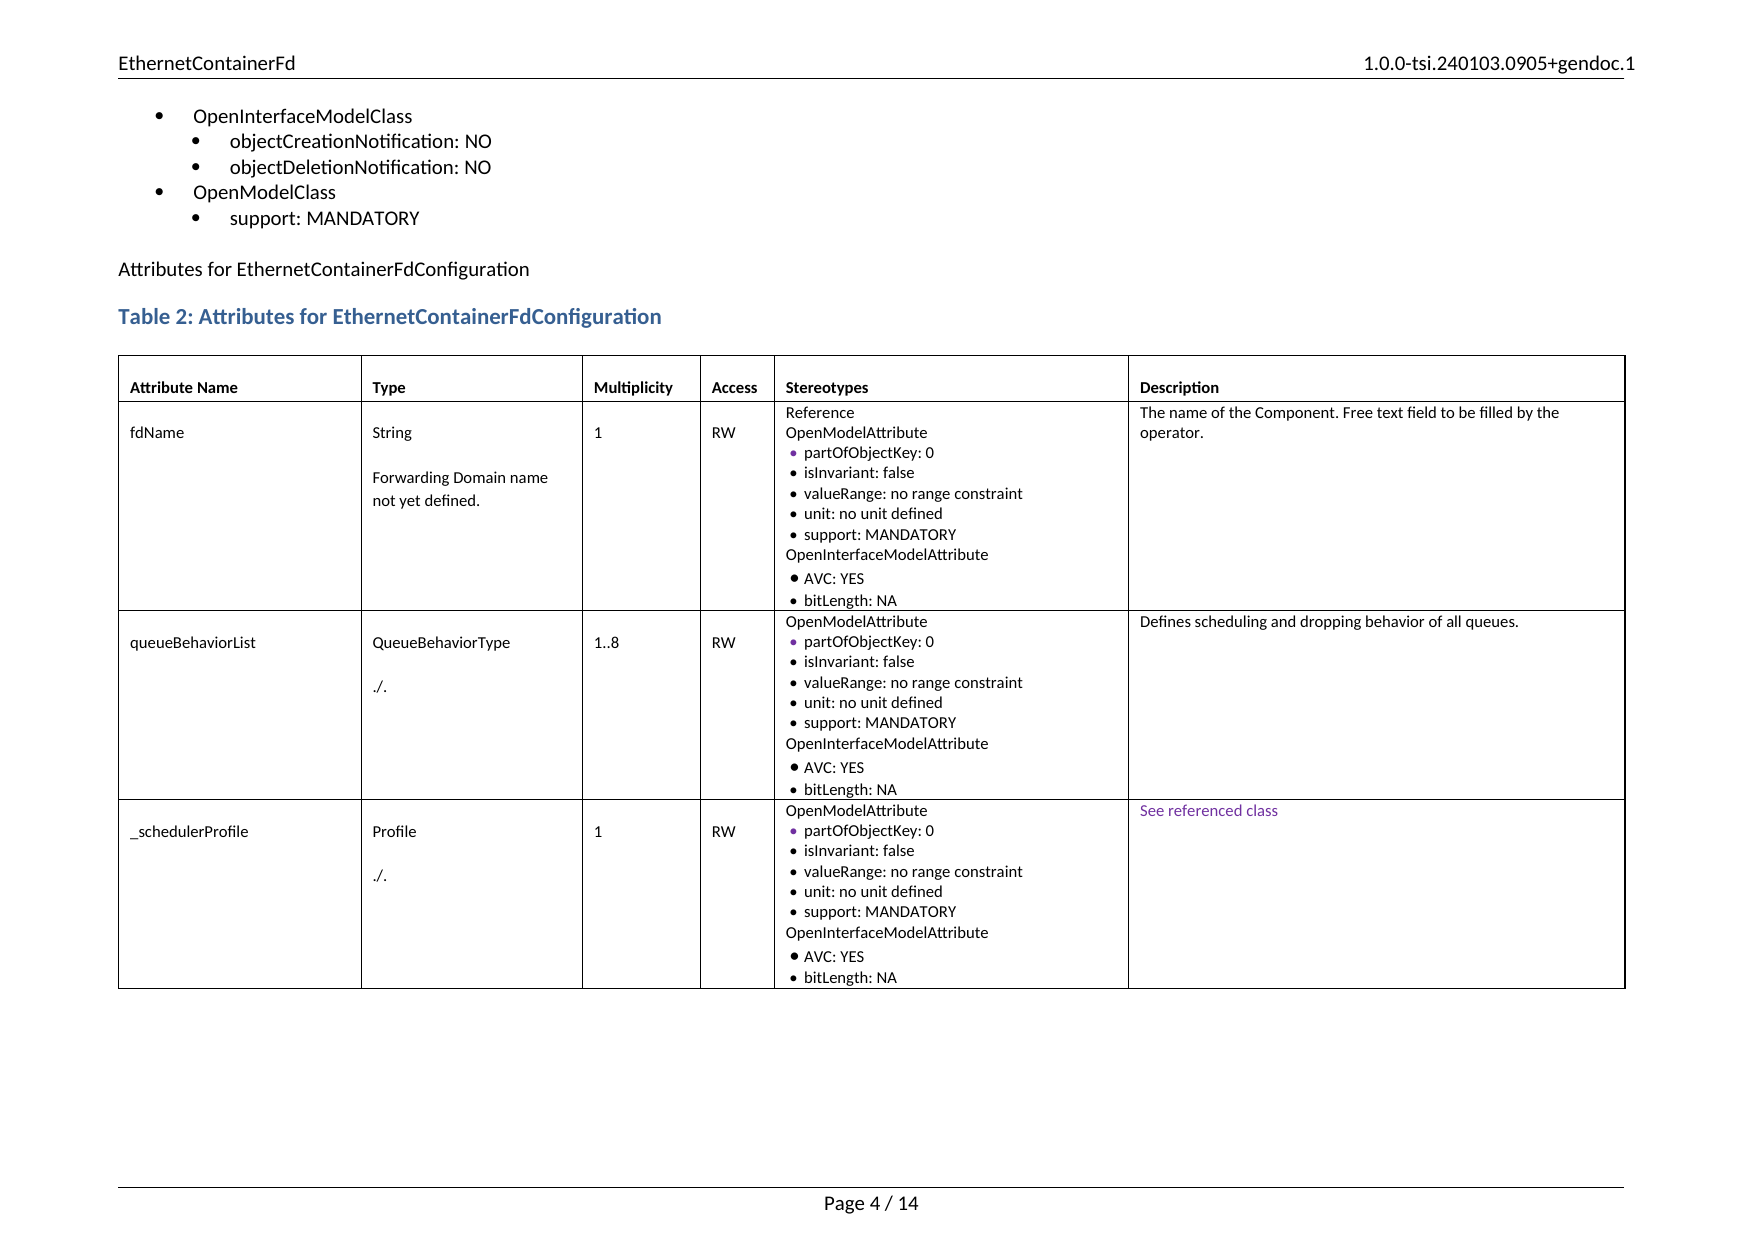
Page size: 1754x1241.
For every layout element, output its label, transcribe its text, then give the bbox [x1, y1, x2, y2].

table_cell 1 [583, 800, 700, 988]
table_header Description [1129, 356, 1624, 401]
table_cell RW [701, 402, 774, 610]
table_cell 1..8 [583, 611, 700, 799]
table_cell OpenModelAttribute • partOfObjectKey: 0 • isInvariant: false • valueRange: no range constraint • unit: no unit defined • support: MANDATORY OpenInterfaceModelAttribute • AVC: YES • bitLength: NA [775, 611, 1128, 799]
table_cell Defines scheduling and dropping behavior of all queues. [1129, 611, 1624, 799]
list support: MANDATORY [192, 205, 1624, 230]
table_cell _schedulerProfile [119, 800, 361, 988]
table_cell Profile ./. [362, 800, 582, 988]
table_cell QueueBehaviorType ./. [362, 611, 582, 799]
table_header Multiplicity [583, 356, 700, 401]
table_cell fdName [119, 402, 361, 610]
table_header Type [362, 356, 582, 401]
list objectDeletionNotification: NO [192, 154, 1624, 179]
table_cell OpenModelAttribute • partOfObjectKey: 0 • isInvariant: false • valueRange: no range constraint • unit: no unit defined • support: MANDATORY OpenInterfaceModelAttribute • AVC: YES • bitLength: NA [775, 800, 1128, 988]
table_cell queueBehaviorList [119, 611, 361, 799]
table_header Access [701, 356, 774, 401]
table_cell See referenced class [1129, 800, 1624, 988]
list objectCreationNotification: NO [192, 129, 1624, 154]
table_header Stereotypes [775, 356, 1128, 401]
table_cell RW [701, 611, 774, 799]
list OpenModelClass [156, 179, 1624, 205]
table_cell Reference OpenModelAttribute • partOfObjectKey: 0 • isInvariant: false • valueRange: no range constraint • unit: no unit defined • support: MANDATORY OpenInterfaceModelAttribute • AVC: YES • bitLength: NA [775, 402, 1128, 610]
table_cell RW [701, 800, 774, 988]
table_header Attribute Name [119, 356, 361, 401]
list OpenInterfaceModelClass [156, 103, 1624, 129]
text Attributes for EthernetContainerFdConfiguration [118, 256, 1624, 281]
table_cell String Forwarding Domain name not yet defined. [362, 402, 582, 610]
table_cell 1 [583, 402, 700, 610]
table_cell The name of the Component. Free text field to be filled by the operator. [1129, 402, 1624, 610]
